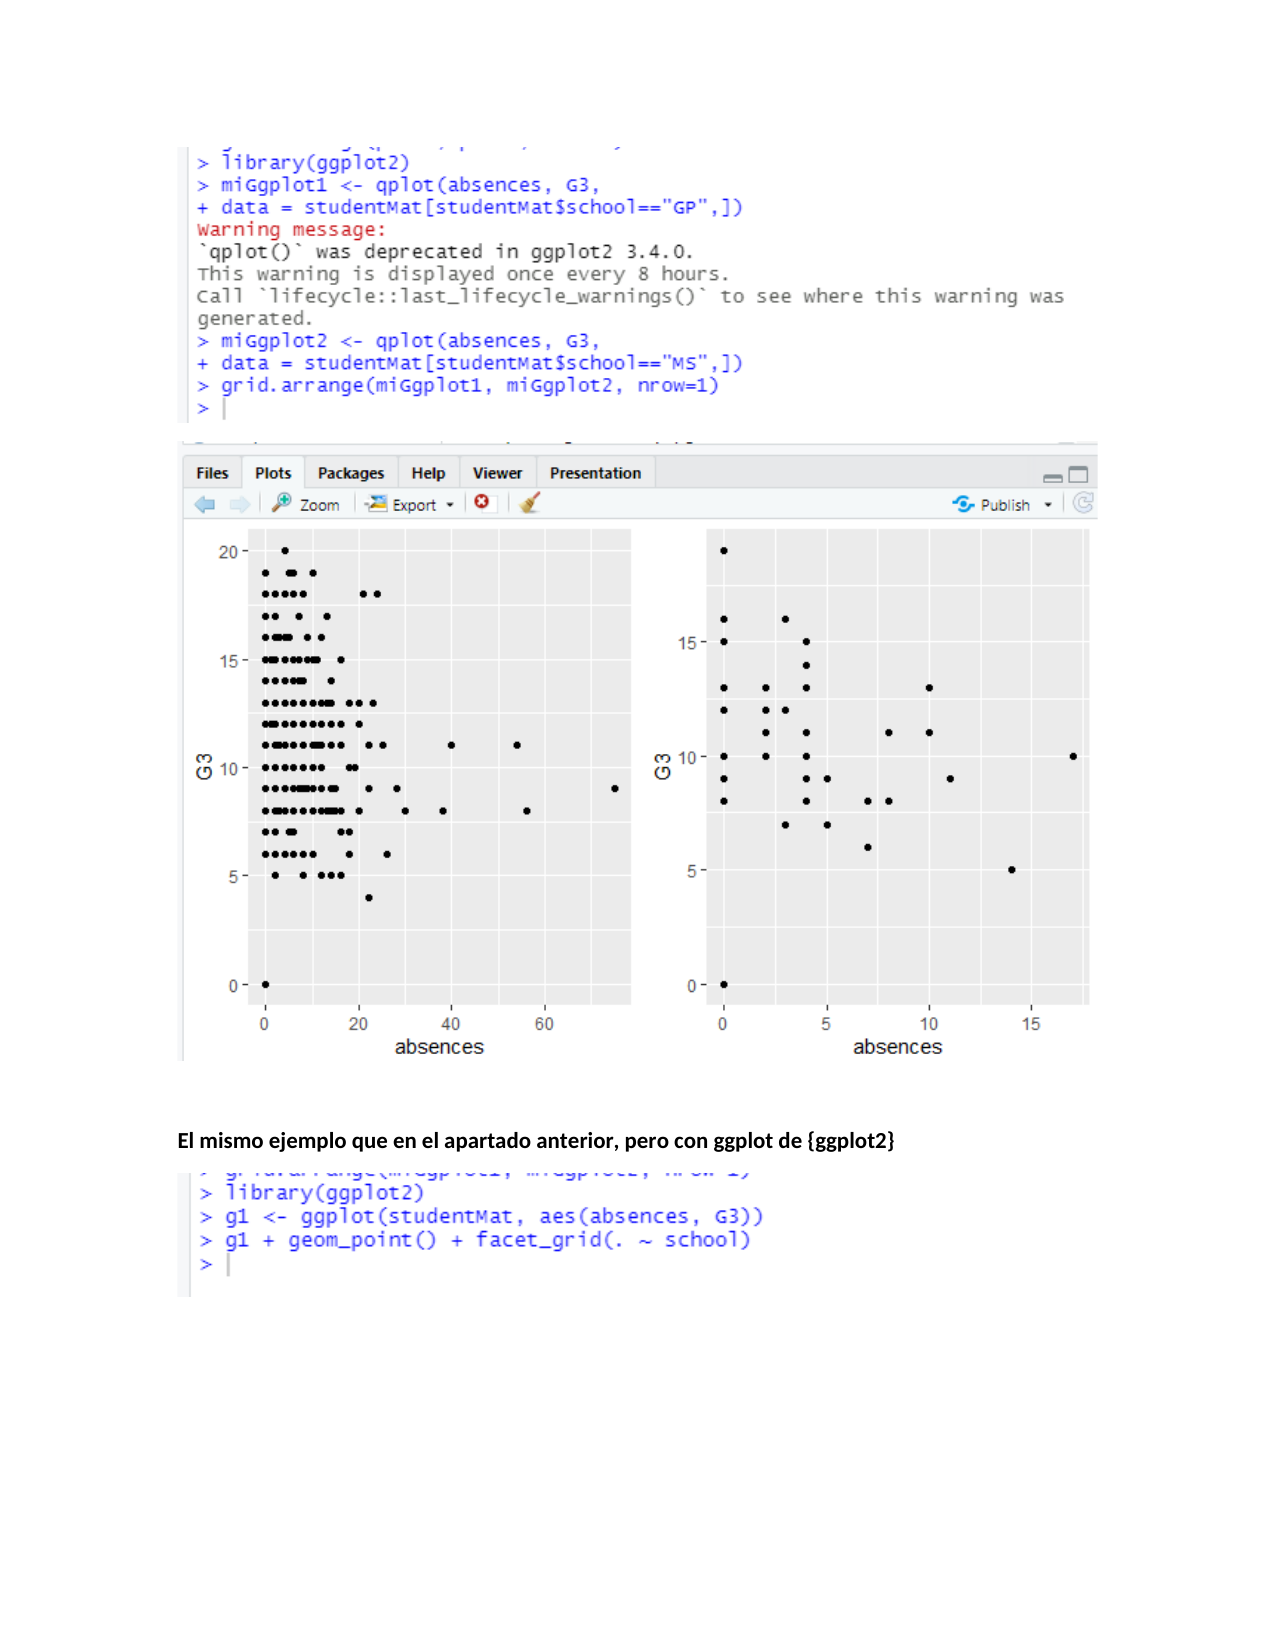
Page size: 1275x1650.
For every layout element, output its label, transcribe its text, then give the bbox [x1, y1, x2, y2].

picture [177, 441, 1098, 1061]
text El mismo ejemplo que en el apartado anterior, pero con ggplot de {ggplot2} [177, 1126, 1098, 1154]
picture [177, 1173, 868, 1297]
picture [177, 147, 1098, 423]
